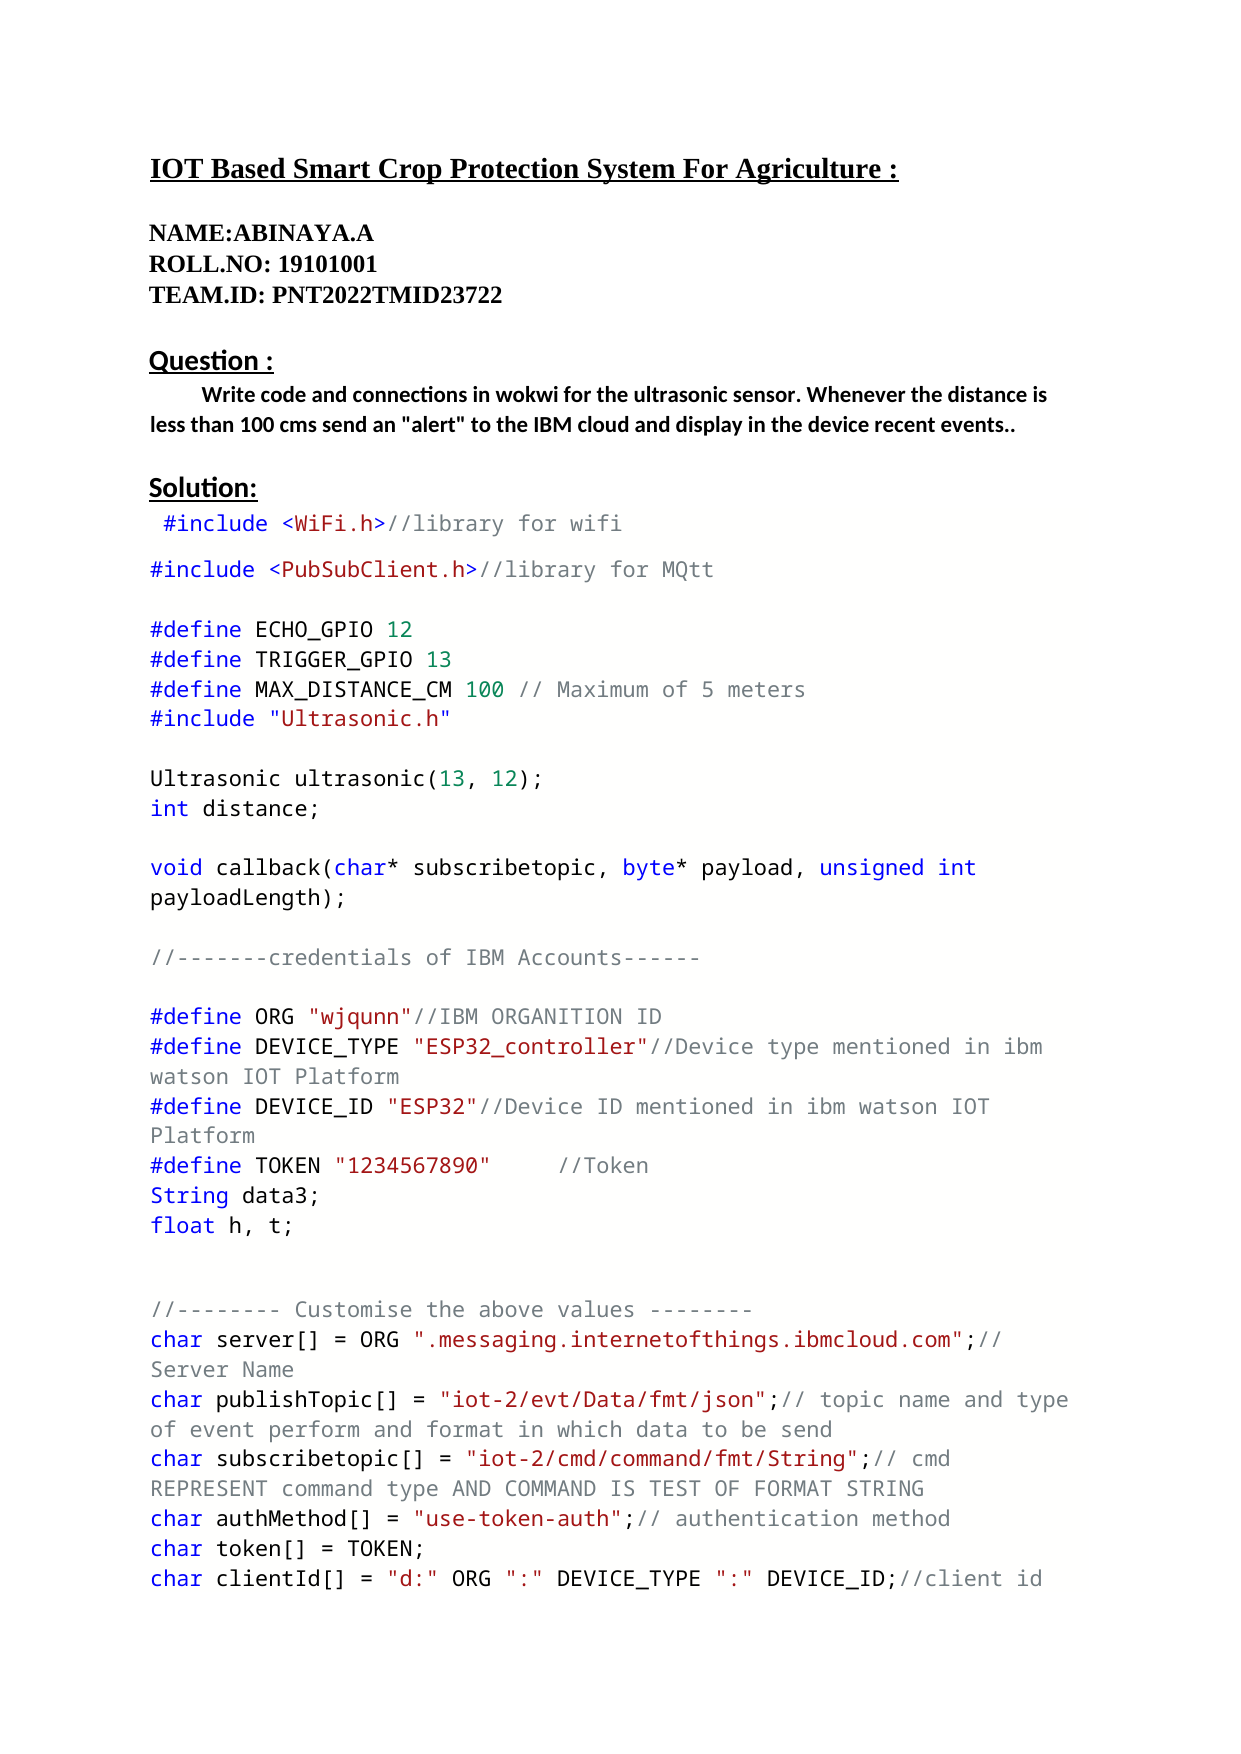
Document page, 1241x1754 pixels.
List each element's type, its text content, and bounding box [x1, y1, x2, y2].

text char server[] = ORG ".messaging.internetofthings.ibmcloud.com";// Server Name [150, 1324, 1089, 1384]
text char authMethod[] = "use-token-auth";// authentication method [150, 1503, 1089, 1533]
text ROLL.NO: 19101001 [148, 249, 1089, 277]
text void callback(char* subscribetopic, byte* payload, unsigned int payloadLength); [150, 852, 1089, 912]
text float h, t; [150, 1210, 1089, 1239]
text #define TRIGGER_GPIO 13 [150, 644, 1089, 673]
text char publishTopic[] = "iot-2/evt/Data/fmt/json";// topic name and type of event perform and format in which data to be send [150, 1384, 1089, 1443]
text #define TOKEN "1234567890" //Token [150, 1150, 1089, 1180]
text #define ORG "wjqunn"//IBM ORGANITION ID [150, 1001, 1089, 1031]
text char token[] = TOKEN; [150, 1533, 1089, 1562]
text #include <PubSubClient.h>//library for MQtt [150, 554, 1089, 584]
text Solution: [148, 469, 1089, 505]
text Ultrasonic ultrasonic(13, 12); [150, 763, 1089, 793]
text Write code and connections in wokwi for the ultrasonic sensor. Whenever the distance is less than 100 cms send an "alert" to the IBM cloud and display in the device recent events.. [150, 380, 1089, 438]
text NAME:ABINAYA.A [148, 218, 1089, 246]
text #define DEVICE_TYPE "ESP32_controller"//Device type mentioned in ibm watson IOT Platform [150, 1031, 1089, 1091]
text int distance; [150, 793, 1089, 822]
text //-------- Customise the above values -------- [150, 1294, 1089, 1324]
text Question : [148, 342, 1089, 377]
text #include <WiFi.h>//library for wifi [150, 508, 1089, 538]
text #define MAX_DISTANCE_CM 100 // Maximum of 5 meters [150, 673, 1089, 703]
text String data3; [150, 1180, 1089, 1210]
text //-------credentials of IBM Accounts------ [150, 942, 1089, 971]
text #define DEVICE_ID "ESP32"//Device ID mentioned in ibm watson IOT Platform [150, 1091, 1089, 1150]
text IOT Based Smart Crop Protection System For Agriculture : [150, 151, 1089, 185]
text char clientId[] = "d:" ORG ":" DEVICE_TYPE ":" DEVICE_ID;//client id [150, 1562, 1089, 1592]
text #include "Ultrasonic.h" [150, 703, 1089, 733]
text char subscribetopic[] = "iot-2/cmd/command/fmt/String";// cmd REPRESENT command type AND COMMAND IS TEST OF FORMAT STRING [150, 1443, 1089, 1503]
text TEAM.ID: PNT2022TMID23722 [148, 280, 1089, 308]
text #define ECHO_GPIO 12 [150, 614, 1089, 644]
